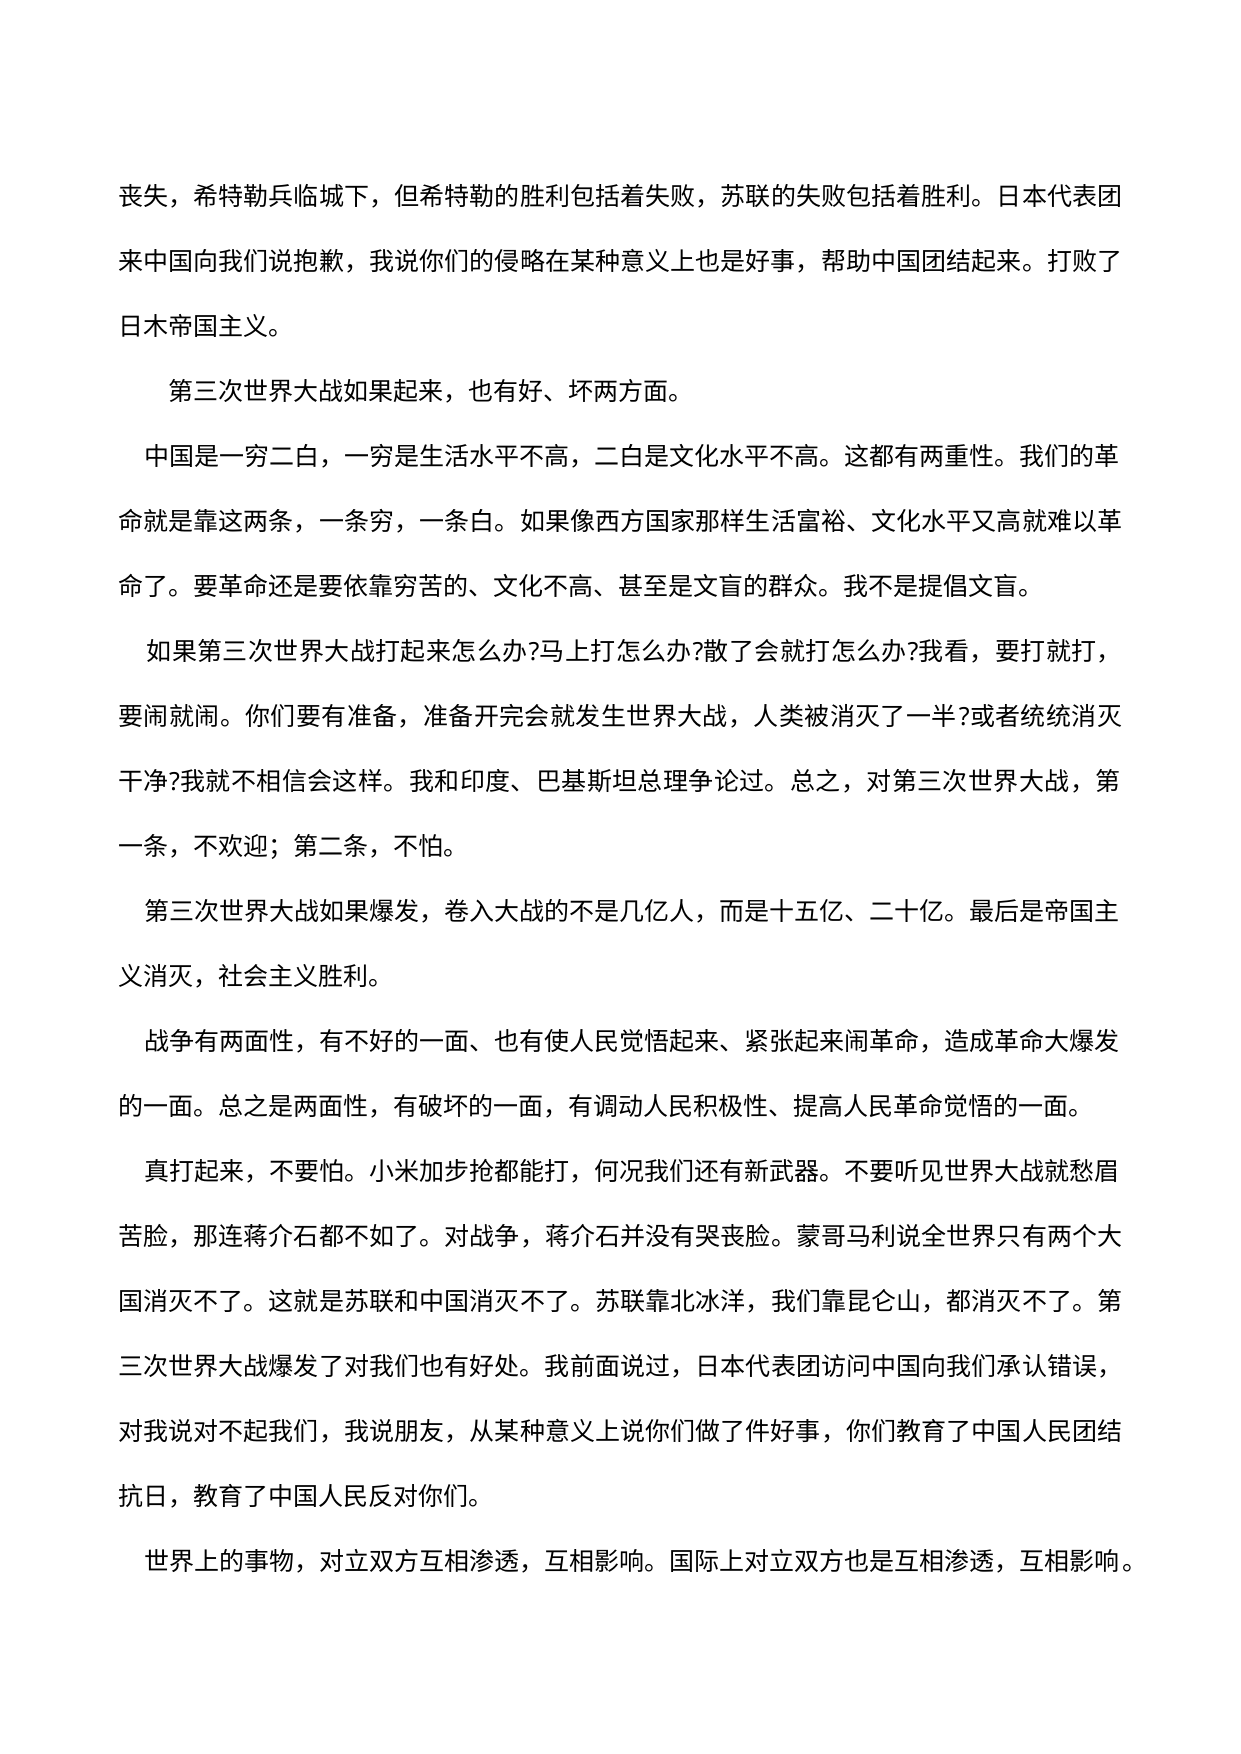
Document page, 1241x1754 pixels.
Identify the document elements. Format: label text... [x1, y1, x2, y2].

text 如果第三次世界大战打起来怎么办?马上打怎么办?散了会就打怎么办?我看，要打就打，要闹就闹。你们要有准备，准备开完会就发生世界大战，人类被消灭了一半?或者统统消灭干净?我就不相信会这样。我和印度、巴基斯坦总理争论过。总之，对第三次世界大战，第一条，不欢迎；第二条，不怕。 [118, 617, 1122, 877]
text 第三次世界大战如果爆发，卷入大战的不是几亿人，而是十五亿、二十亿。最后是帝国主义消灭，社会主义胜利。 [118, 877, 1122, 1007]
text 战争有两面性，有不好的一面、也有使人民觉悟起来、紧张起来闹革命，造成革命大爆发的一面。总之是两面性，有破坏的一面，有调动人民积极性、提高人民革命觉悟的一面。 [118, 1007, 1122, 1137]
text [118, 1527, 1122, 1592]
text 第三次世界大战如果起来，也有好、坏两方面。 [118, 357, 1122, 422]
text 中国是一穷二白，一穷是生活水平不高，二白是文化水平不高。这都有两重性。我们的革命就是靠这两条，一条穷，一条白。如果像西方国家那样生活富裕、文化水平又高就难以革命了。要革命还是要依靠穷苦的、文化不高、甚至是文盲的群众。我不是提倡文盲。 [118, 422, 1122, 617]
text 真打起来，不要怕。小米加步抢都能打，何况我们还有新武器。不要听见世界大战就愁眉苦脸，那连蒋介石都不如了。对战争，蒋介石并没有哭丧脸。蒙哥马利说全世界只有两个大国消灭不了。这就是苏联和中国消灭不了。苏联靠北冰洋，我们靠昆仑山，都消灭不了。第三次世界大战爆发了对我们也有好处。我前面说过，日本代表团访问中国向我们承认错误，对我说对不起我们，我说朋友，从某种意义上说你们做了件好事，你们教育了中国人民团结抗日，教育了中国人民反对你们。 [118, 1137, 1122, 1527]
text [118, 162, 1122, 357]
